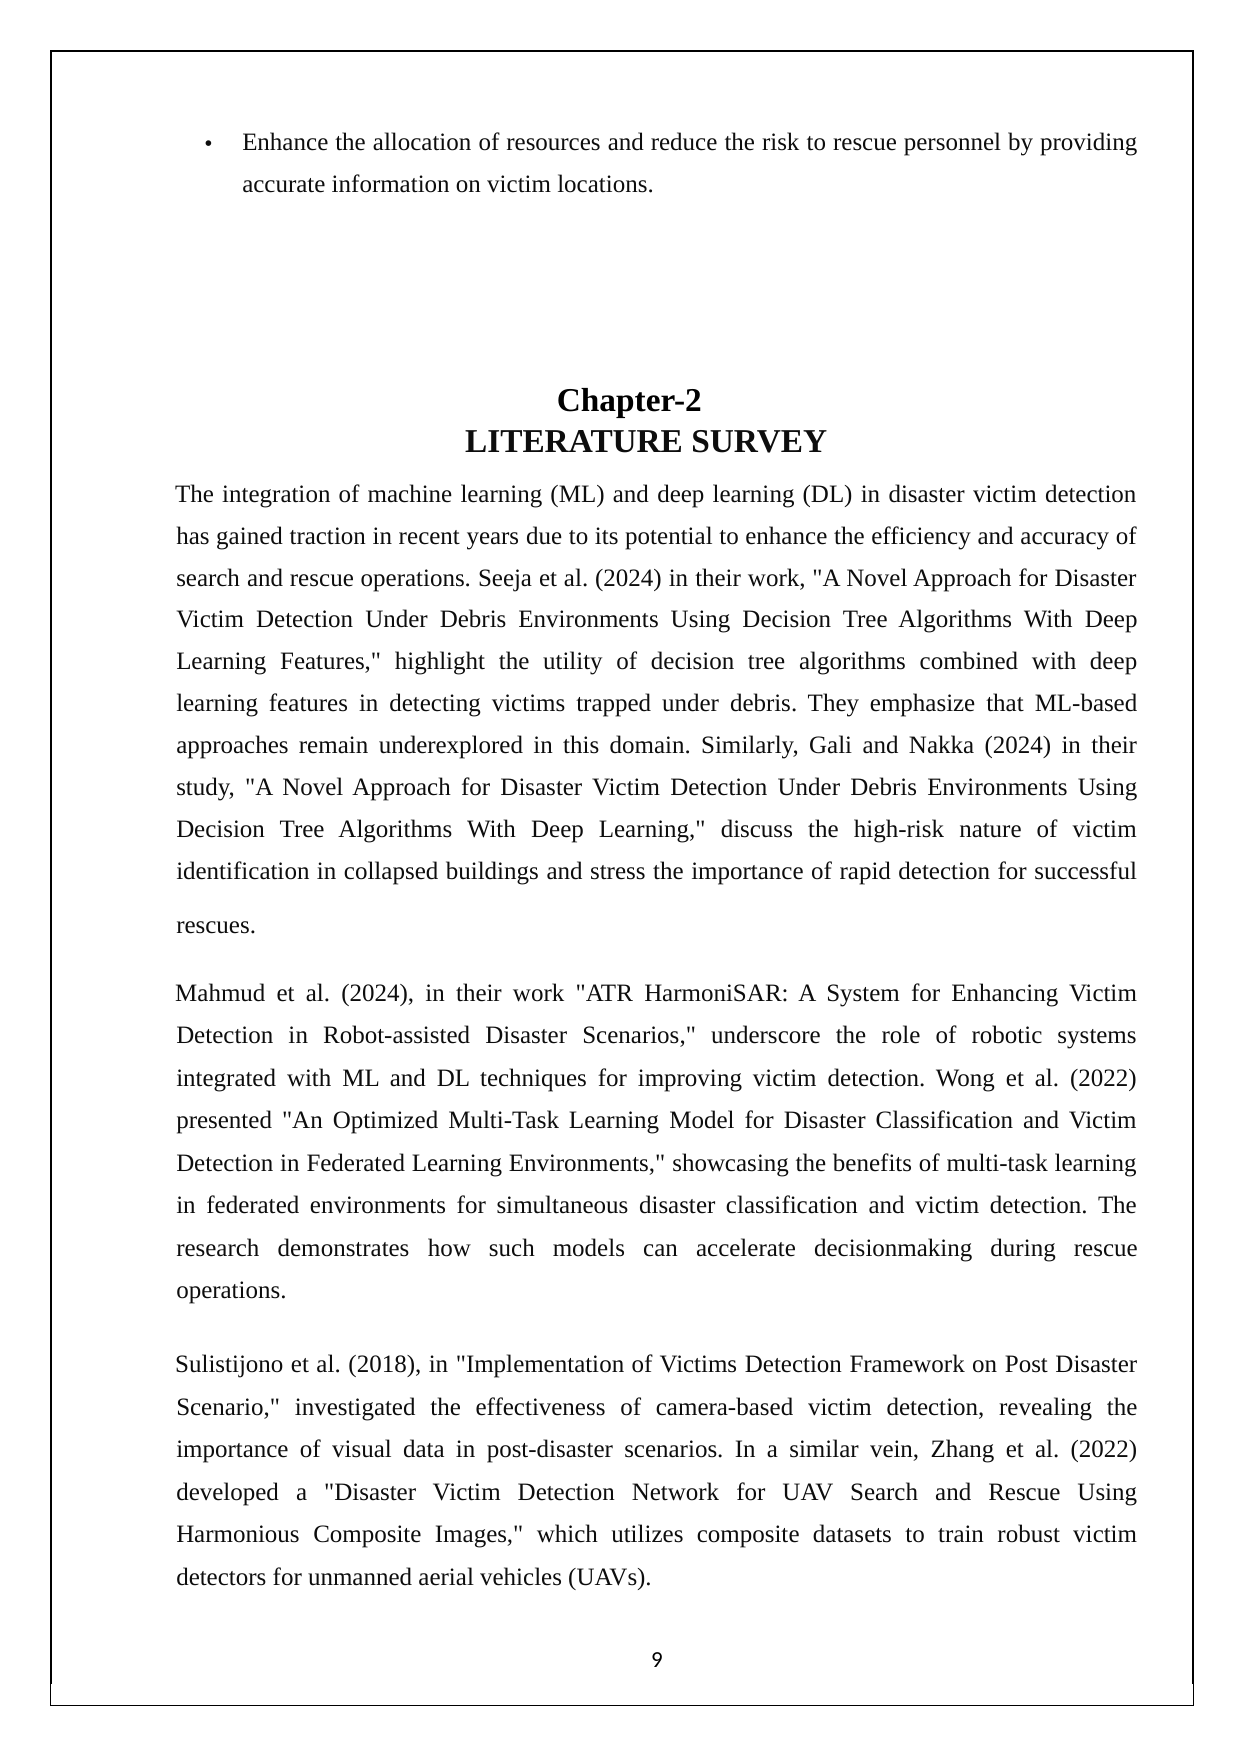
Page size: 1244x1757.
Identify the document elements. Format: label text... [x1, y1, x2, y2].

text Mahmud et al. (2024), in their work "ATR HarmoniSAR: A System for Enhancing Victim Detection in Robot-assisted Disaster Scenarios," underscore the role of robotic systems integrated with ML and DL techniques for improving victim detection. Wong et al. (2022) presented "An Optimized Multi-Task Learning Model for Disaster Classification and Victim Detection in Federated Learning Environments," showcasing the benefits of multi-task learning in federated environments for simultaneous disaster classification and victim detection. The research demonstrates how such models can accelerate decisionmaking during rescue operations. [175, 978, 1138, 1304]
subtitle LITERATURE SURVEY [173, 422, 1138, 460]
text The integration of machine learning (ML) and deep learning (DL) in disaster victim detection has gained traction in recent years due to its potential to enhance the efficiency and accuracy of search and rescue operations. Seeja et al. (2024) in their work, "A Novel Approach for Disaster Victim Detection Under Debris Environments Using Decision Tree Algorithms With Deep Learning Features," highlight the utility of decision tree algorithms combined with deep learning features in detecting victims trapped under debris. They emphasize that ML-based approaches remain underexplored in this domain. Similarly, Gali and Nakka (2024) in their study, "A Novel Approach for Disaster Victim Detection Under Debris Environments Using Decision Tree Algorithms With Deep Learning," discuss the high-risk nature of victim identification in collapsed buildings and stress the importance of rapid detection for successful rescues. [175, 479, 1138, 941]
list Enhance the allocation of resources and reduce the risk to rescue personnel by providing accurate information on victim locations. [204, 127, 1138, 198]
subtitle Chapter-2 [523, 380, 1138, 419]
text Sulistijono et al. (2018), in "Implementation of Victims Detection Framework on Post Disaster Scenario," investigated the effectiveness of camera-based victim detection, revealing the importance of visual data in post-disaster scenarios. In a similar vein, Zhang et al. (2022) developed a "Disaster Victim Detection Network for UAV Search and Rescue Using Harmonious Composite Images," which utilizes composite datasets to train robust victim detectors for unmanned aerial vehicles (UAVs). [175, 1349, 1138, 1590]
